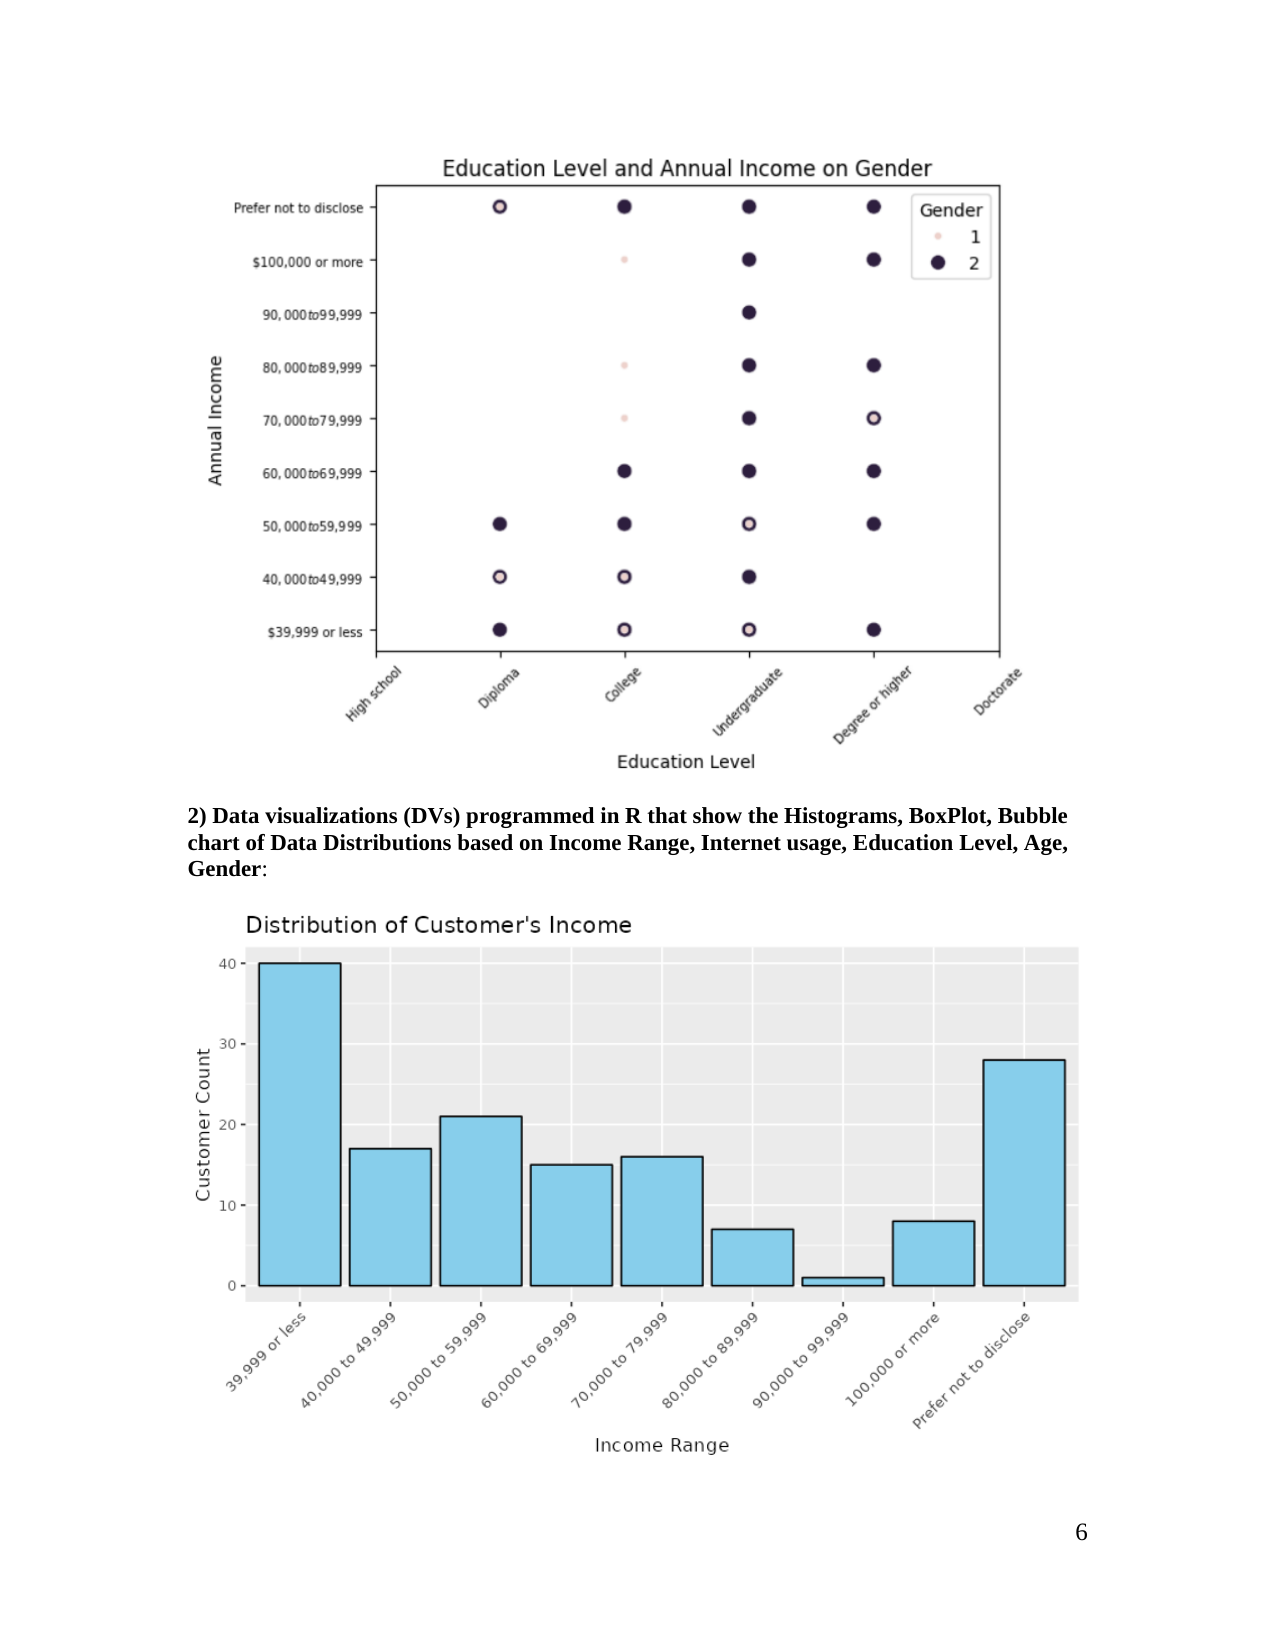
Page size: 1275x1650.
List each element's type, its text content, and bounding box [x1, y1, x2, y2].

picture [187, 907, 1088, 1464]
text 2) Data visualizations (DVs) programmed in R that show the Histograms, BoxPlot, Bubble chart of Data Distributions based on Income Range, Internet usage, Education Level, Age, Gender: [187, 802, 1087, 881]
picture [187, 150, 1088, 776]
